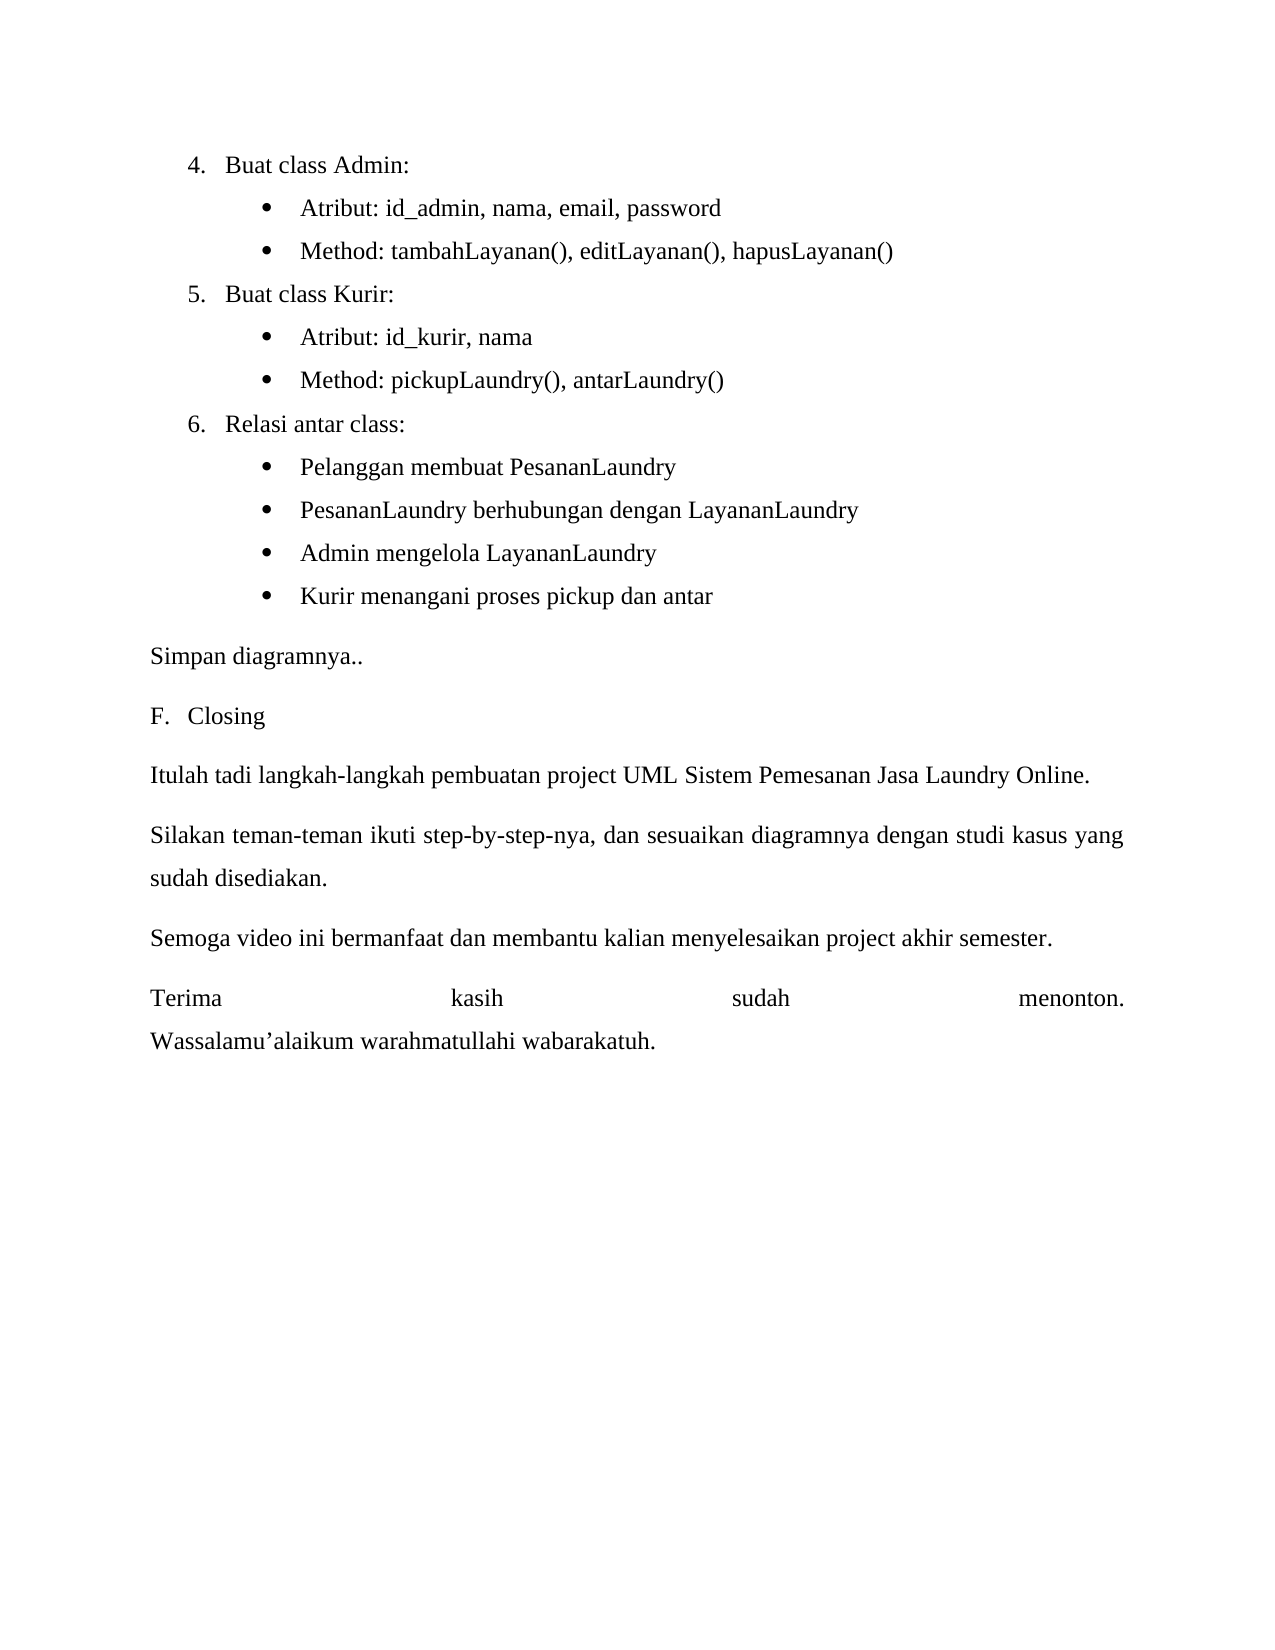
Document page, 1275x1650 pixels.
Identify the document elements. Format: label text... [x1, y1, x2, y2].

list Method: tambahLayanan(), editLayanan(), hapusLayanan() [262, 236, 1125, 265]
text Itulah tadi langkah-langkah pembuatan project UML Sistem Pemesanan Jasa Laundry Online. [150, 761, 1125, 789]
list Relasi antar class: [187, 409, 1125, 437]
list Kurir menangani proses pickup dan antar [262, 581, 1125, 610]
list PesananLaundry berhubungan dengan LayananLaundry [262, 495, 1125, 524]
list Method: pickupLaundry(), antarLaundry() [262, 366, 1125, 394]
list Pelanggan membuat PesananLaundry [262, 452, 1125, 481]
list Buat class Kurir: [187, 279, 1125, 308]
list Admin mengelola LayananLaundry [262, 538, 1125, 567]
text Simpan diagramnya.. [150, 641, 1125, 670]
list Closing [150, 701, 1125, 729]
text Silakan teman-teman ikuti step-by-step-nya, dan sesuaikan diagramnya dengan studi kasus yang sudah disediakan. [150, 820, 1125, 892]
list Buat class Admin: [187, 150, 1125, 179]
text Semoga video ini bermanfaat dan membantu kalian menyelesaikan project akhir semester. [150, 923, 1125, 952]
list Atribut: id_kurir, nama [262, 322, 1125, 351]
list Atribut: id_admin, nama, email, password [262, 193, 1125, 222]
text Terima kasih sudah menonton. Wassalamu’alaikum warahmatullahi wabarakatuh. [150, 983, 1125, 1055]
